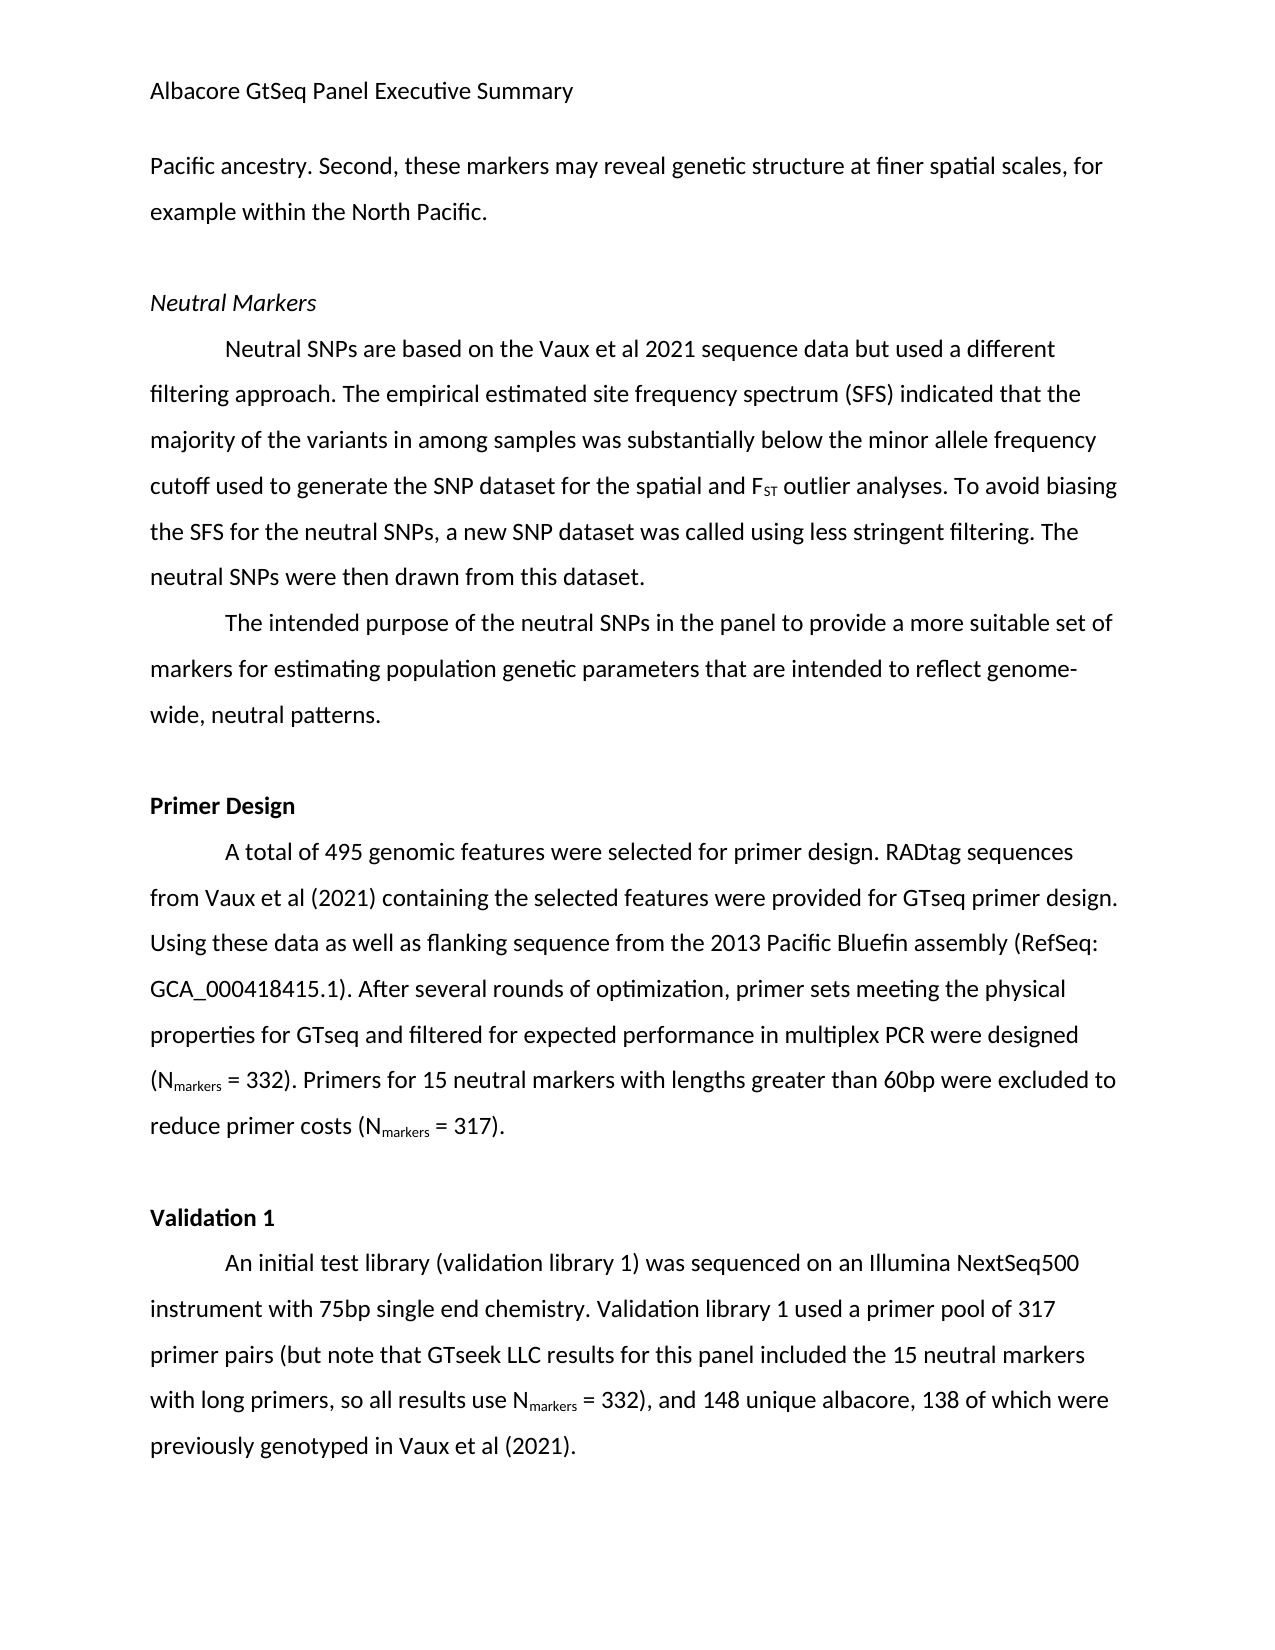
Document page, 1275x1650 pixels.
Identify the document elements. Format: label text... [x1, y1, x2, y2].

text Validation 1 [150, 1202, 1125, 1232]
text An initial test library (validation library 1) was sequenced on an Illumina NextSeq500 instrument with 75bp single end chemistry. Validation library 1 used a primer pool of 317 primer pairs (but note that GTseek LLC results for this panel included the 15 neutral markers with long primers, so all results use Nmarkers = 332), and 148 unique albacore, 138 of which were previously genotyped in Vaux et al (2021). [150, 1247, 1125, 1461]
text The intended purpose of the neutral SNPs in the panel to provide a more suitable set of markers for estimating population genetic parameters that are intended to reflect genome-wide, neutral patterns. [150, 607, 1125, 729]
text Neutral SNPs are based on the Vaux et al 2021 sequence data but used a different filtering approach. The empirical estimated site frequency spectrum (SFS) indicated that the majority of the variants in among samples was substantially below the minor allele frequency cutoff used to generate the SNP dataset for the spatial and FST outlier analyses. To avoid biasing the SFS for the neutral SNPs, a new SNP dataset was called using less stringent filtering. The neutral SNPs were then drawn from this dataset. [150, 333, 1125, 592]
text A total of 495 genomic features were selected for primer design. RADtag sequences from Vaux et al (2021) containing the selected features were provided for GTseq primer design. Using these data as well as flanking sequence from the 2013 Pacific Bluefin assembly (RefSeq: GCA_000418415.1). After several rounds of optimization, primer sets meeting the physical properties for GTseq and filtered for expected performance in multiplex PCR were designed (Nmarkers = 332). Primers for 15 neutral markers with lengths greater than 60bp were excluded to reduce primer costs (Nmarkers = 317). [150, 836, 1125, 1141]
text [150, 150, 1125, 226]
text Neutral Markers [150, 287, 1125, 318]
text Primer Design [150, 790, 1125, 821]
